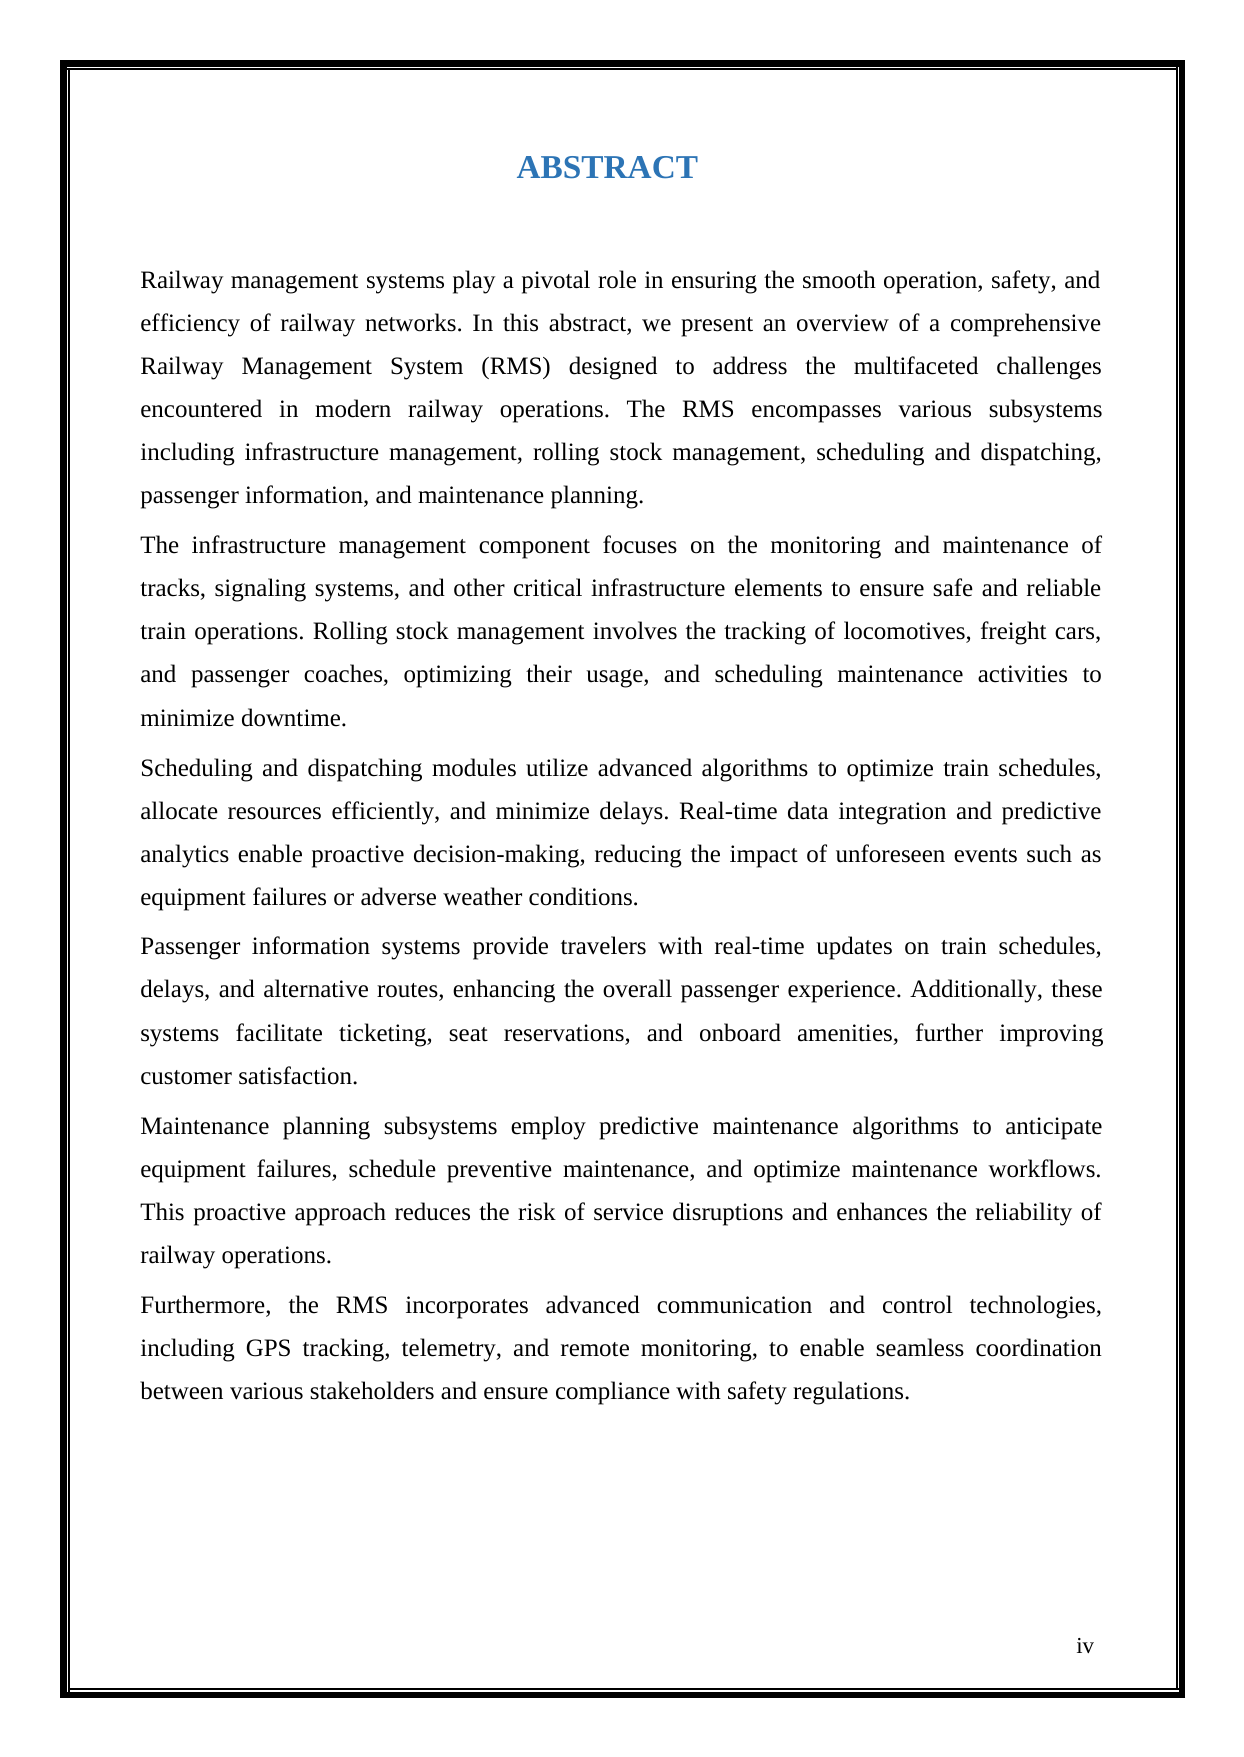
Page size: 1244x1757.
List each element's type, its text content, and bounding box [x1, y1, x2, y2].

subtitle ABSTRACT [151, 148, 1063, 186]
text Railway management systems play a pivotal role in ensuring the smooth operation, safety, and efficiency of railway networks. In this abstract, we present an overview of a comprehensive Railway Management System (RMS) designed to address the multifaceted challenges encountered in modern railway operations. The RMS encompasses various subsystems including infrastructure management, rolling stock management, scheduling and dispatching, passenger information, and maintenance planning. [140, 265, 1102, 509]
text Furthermore, the RMS incorporates advanced communication and control technologies, including GPS tracking, telemetry, and remote monitoring, to enable seamless coordination between various stakeholders and ensure compliance with safety regulations. [140, 1290, 1102, 1405]
text The infrastructure management component focuses on the monitoring and maintenance of tracks, signaling systems, and other critical infrastructure elements to ensure safe and reliable train operations. Rolling stock management involves the tracking of locomotives, freight cars, and passenger coaches, optimizing their usage, and scheduling maintenance activities to minimize downtime. [140, 530, 1102, 731]
text Maintenance planning subsystems employ predictive maintenance algorithms to anticipate equipment failures, schedule preventive maintenance, and optimize maintenance workflows. This proactive approach reduces the risk of service disruptions and enhances the reliability of railway operations. [140, 1111, 1102, 1269]
text Passenger information systems provide travelers with real-time updates on train schedules, delays, and alternative routes, enhancing the overall passenger experience. Additionally, these systems facilitate ticketing, seat reservations, and onboard amenities, further improving customer satisfaction. [140, 931, 1103, 1089]
text Scheduling and dispatching modules utilize advanced algorithms to optimize train schedules, allocate resources efficiently, and minimize delays. Real-time data integration and predictive analytics enable proactive decision-making, reducing the impact of unforeseen events such as equipment failures or adverse weather conditions. [140, 753, 1102, 911]
